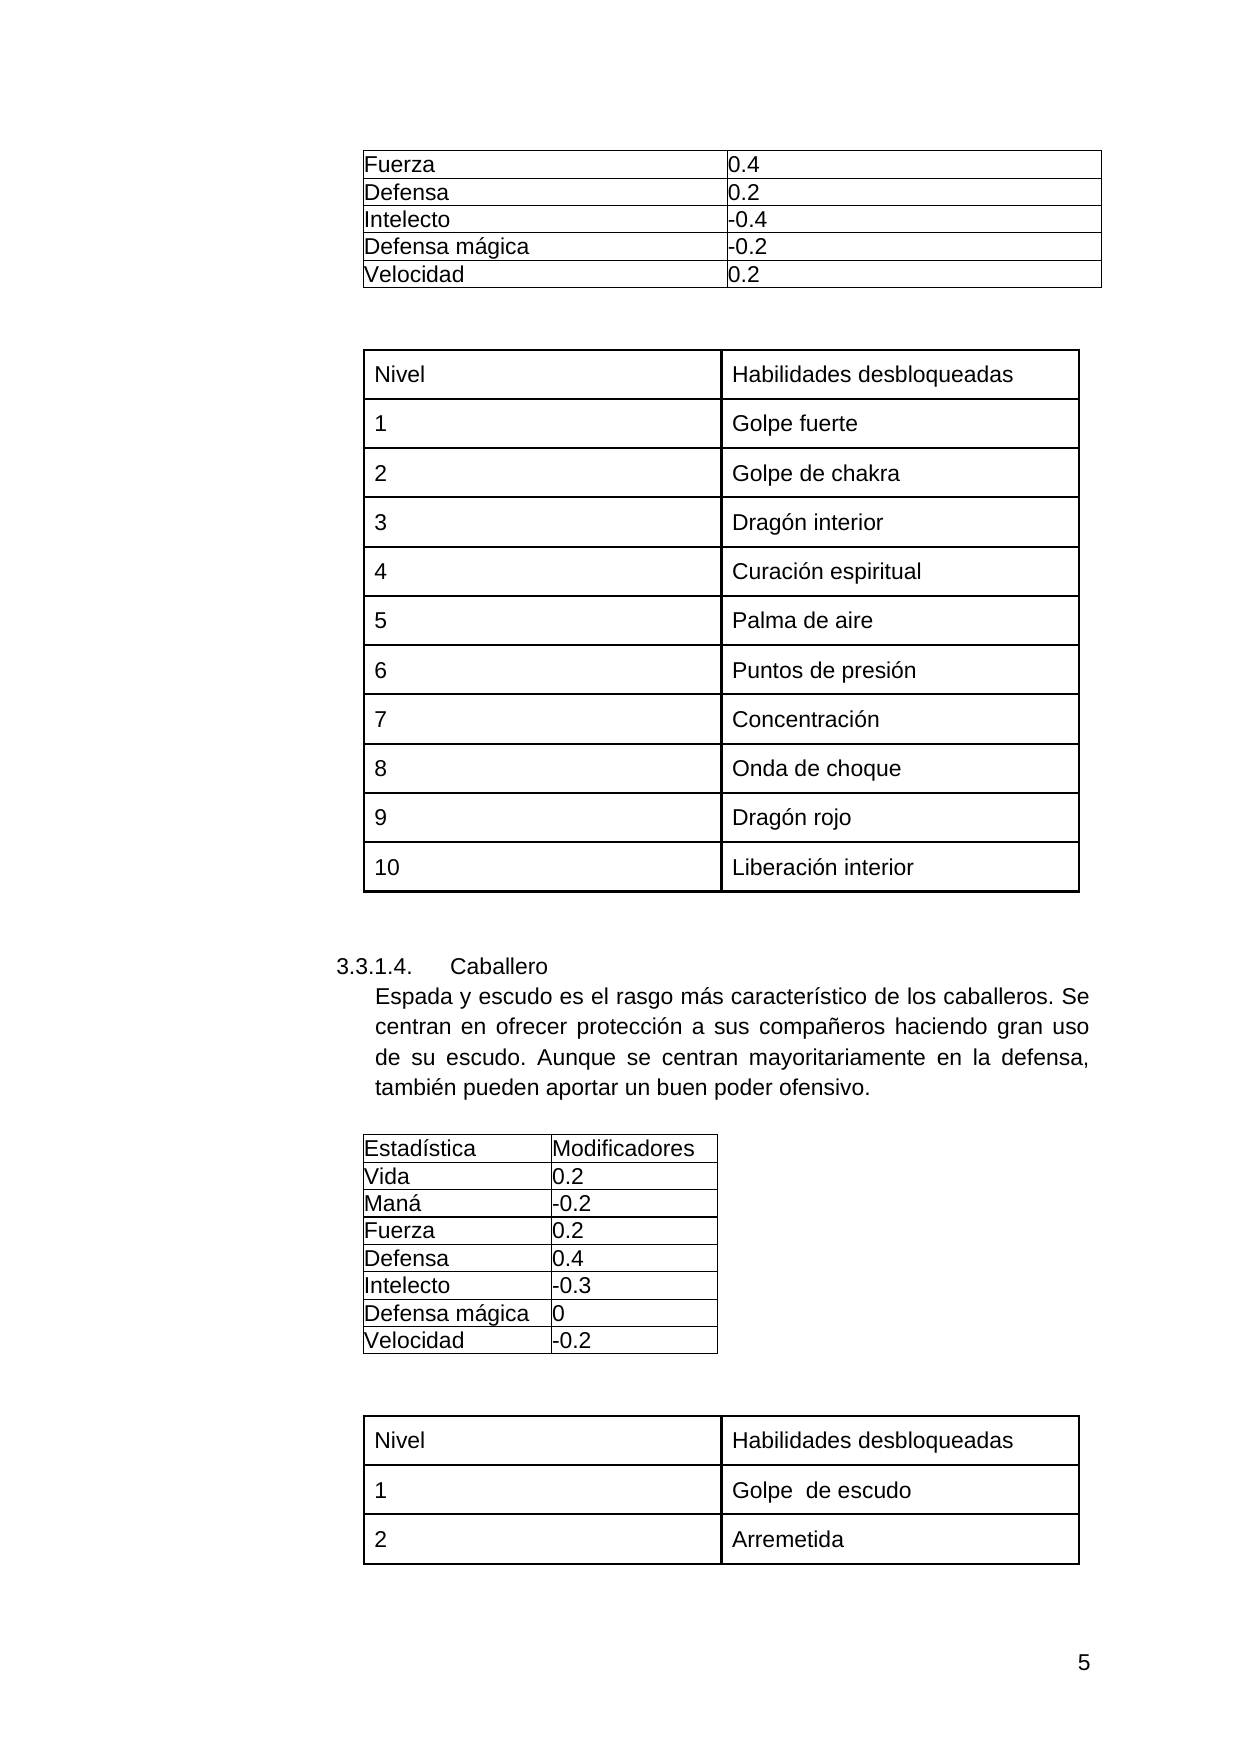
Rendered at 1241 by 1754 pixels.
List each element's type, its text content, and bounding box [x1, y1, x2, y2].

table_cell 0 [552, 1300, 717, 1326]
table_cell Velocidad [364, 261, 727, 287]
table_cell Defensa mágica [364, 233, 727, 259]
table_cell Arremetida [723, 1515, 1078, 1563]
table_cell Dragón interior [723, 498, 1078, 546]
table_cell 0.4 [552, 1245, 717, 1271]
table_cell 1 [365, 400, 720, 447]
table_cell 7 [365, 695, 720, 743]
table_cell 2 [365, 449, 720, 496]
table_cell Defensa [364, 179, 727, 205]
table_cell 0.2 [552, 1218, 717, 1244]
table_cell 5 [365, 597, 720, 644]
table_cell Curación espiritual [723, 548, 1078, 595]
table_cell 4 [365, 548, 720, 595]
table_cell 2 [365, 1515, 720, 1563]
table_cell 0.2 [728, 179, 1101, 205]
table_cell 0.2 [552, 1163, 717, 1189]
table_header Nivel [365, 351, 720, 398]
text Espada y escudo es el rasgo más característico de los caballeros. Se centran en ofrecer protección a sus compañeros haciendo gran uso de su escudo. Aunque se centran mayoritariamente en la defensa, también pueden aportar un buen poder ofensivo. [375, 983, 1090, 1100]
table_cell Golpe fuerte [723, 400, 1078, 447]
table_cell Defensa mágica [364, 1300, 551, 1326]
table_cell 9 [365, 794, 720, 841]
table_cell -0.2 [552, 1327, 717, 1353]
table_cell Velocidad [364, 1327, 551, 1353]
table_header Habilidades desbloqueadas [723, 351, 1078, 398]
table_cell Palma de aire [723, 597, 1078, 644]
table_header Modificadores [552, 1135, 717, 1162]
table_cell Golpe de escudo [723, 1466, 1078, 1513]
table_cell Dragón rojo [723, 794, 1078, 841]
table_cell 1 [365, 1466, 720, 1513]
table_cell Concentración [723, 695, 1078, 743]
table_cell Vida [364, 1163, 551, 1189]
table_cell -0.4 [728, 206, 1101, 232]
table_cell Onda de choque [723, 745, 1078, 792]
table_cell -0.2 [552, 1190, 717, 1216]
table_cell Fuerza [364, 1218, 551, 1244]
table_cell Intelecto [364, 1272, 551, 1298]
table_header Habilidades desbloqueadas [723, 1417, 1078, 1464]
table_cell Golpe de chakra [723, 449, 1078, 496]
table_cell 10 [365, 843, 720, 890]
table_cell 6 [365, 646, 720, 693]
table_header Estadística [364, 1135, 551, 1162]
table_cell 0.4 [728, 151, 1101, 177]
table_cell -0.2 [728, 233, 1101, 259]
table_cell Puntos de presión [723, 646, 1078, 693]
table_cell 3 [365, 498, 720, 546]
list Caballero [412, 953, 1090, 979]
table_cell 0.2 [728, 261, 1101, 287]
table_cell Maná [364, 1190, 551, 1216]
table_cell -0.3 [552, 1272, 717, 1298]
table_cell Intelecto [364, 206, 727, 232]
table_cell Defensa [364, 1245, 551, 1271]
table_cell 8 [365, 745, 720, 792]
table_cell Liberación interior [723, 843, 1078, 890]
table_cell Fuerza [364, 151, 727, 177]
table_header Nivel [365, 1417, 720, 1464]
